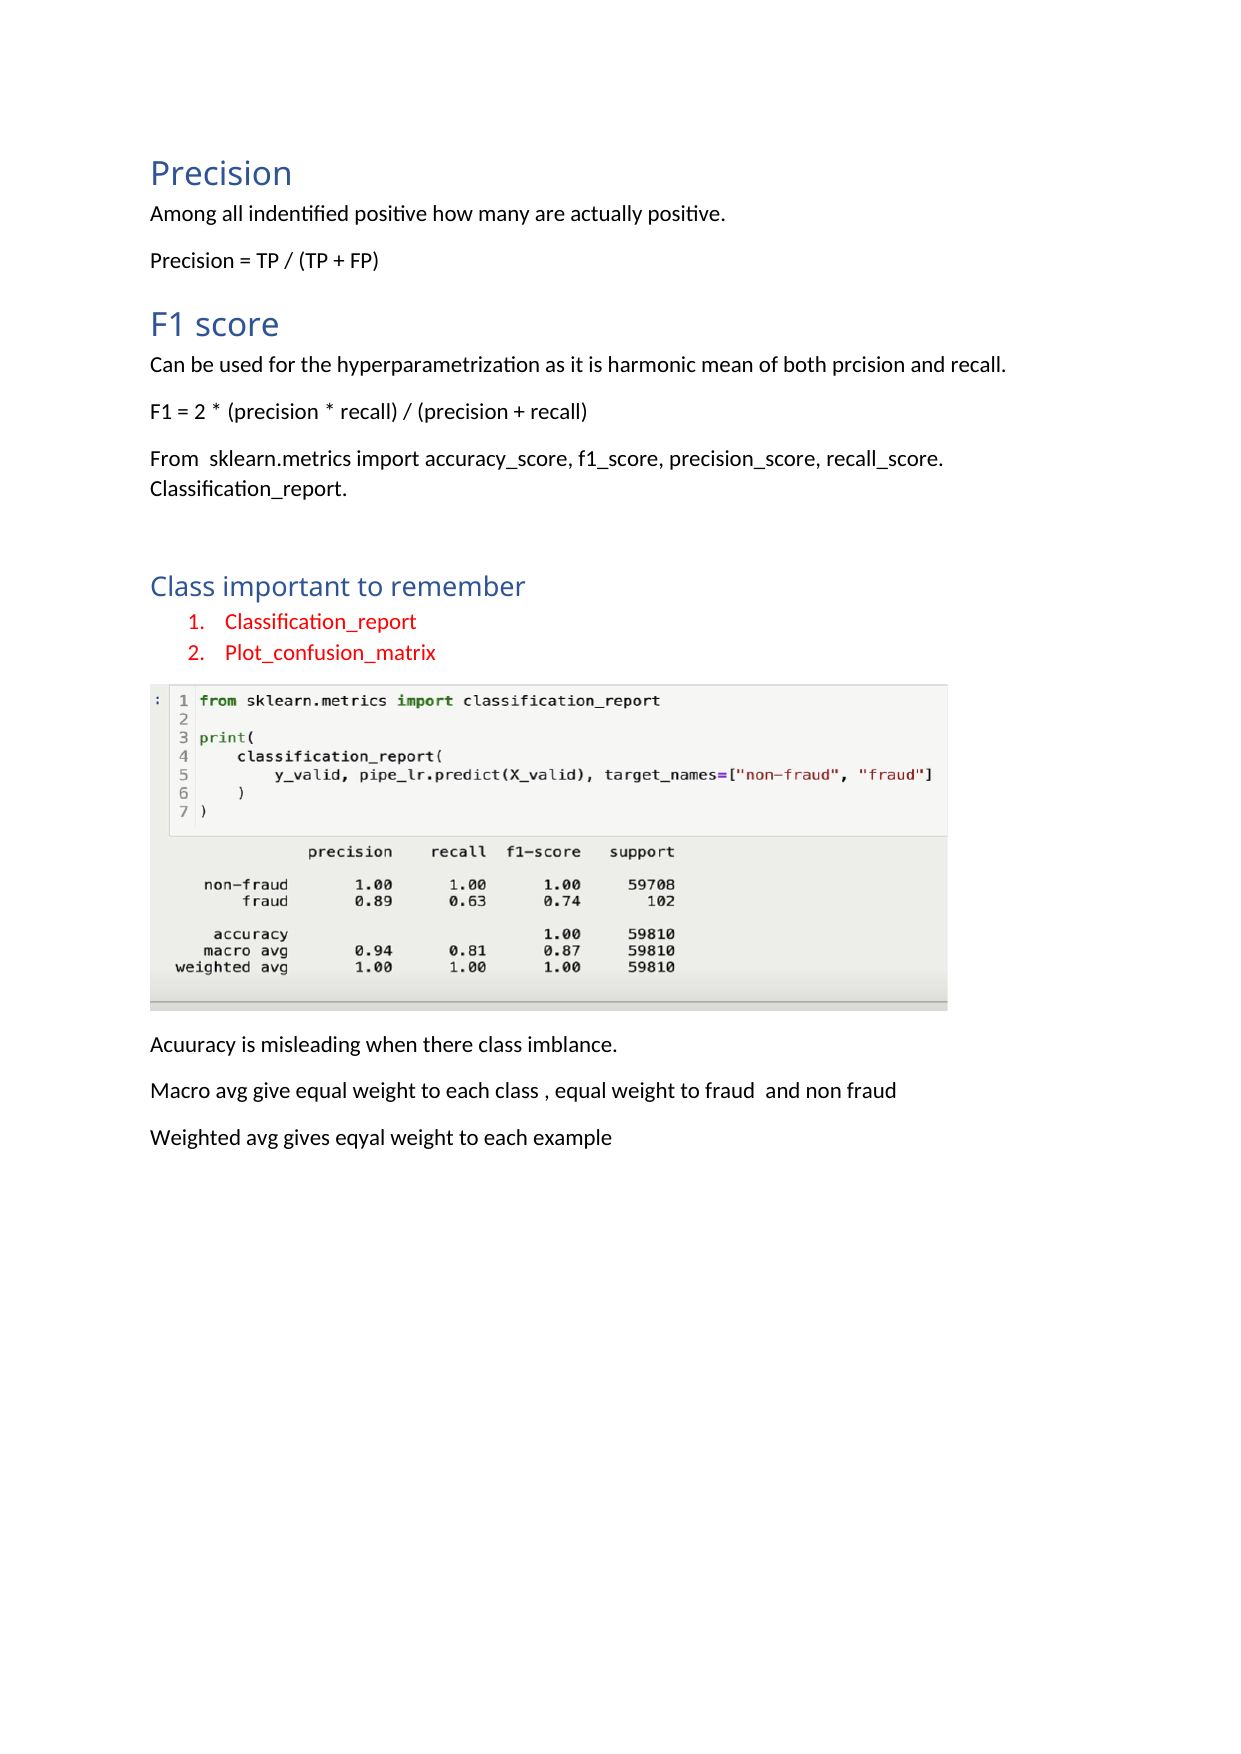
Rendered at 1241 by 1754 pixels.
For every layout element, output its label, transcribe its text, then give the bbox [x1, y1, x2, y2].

subtitle Precision [150, 150, 1090, 195]
list Plot_confusion_matrix [187, 638, 1090, 666]
text Macro avg give equal weight to each class , equal weight to fraud and non fraud [150, 1077, 1090, 1104]
text Precision = TP / (TP + FP) [150, 246, 1090, 274]
text Weighted avg gives eqyal weight to each example [150, 1123, 1090, 1151]
subtitle F1 score [150, 301, 1090, 346]
text Can be used for the hyperparametrization as it is harmonic mean of both prcision and recall. [150, 350, 1090, 378]
list Classification_report [187, 607, 1090, 636]
picture [150, 684, 948, 1011]
text Acuuracy is misleading when there class imblance. [150, 1030, 1090, 1058]
text Among all indentified positive how many are actually positive. [150, 199, 1090, 227]
text From sklearn.metrics import accuracy_score, f1_score, precision_score, recall_score. Classification_report. [150, 444, 1090, 502]
subtitle Class important to remember [150, 568, 1090, 604]
text F1 = 2 * (precision * recall) / (precision + recall) [150, 397, 1090, 425]
